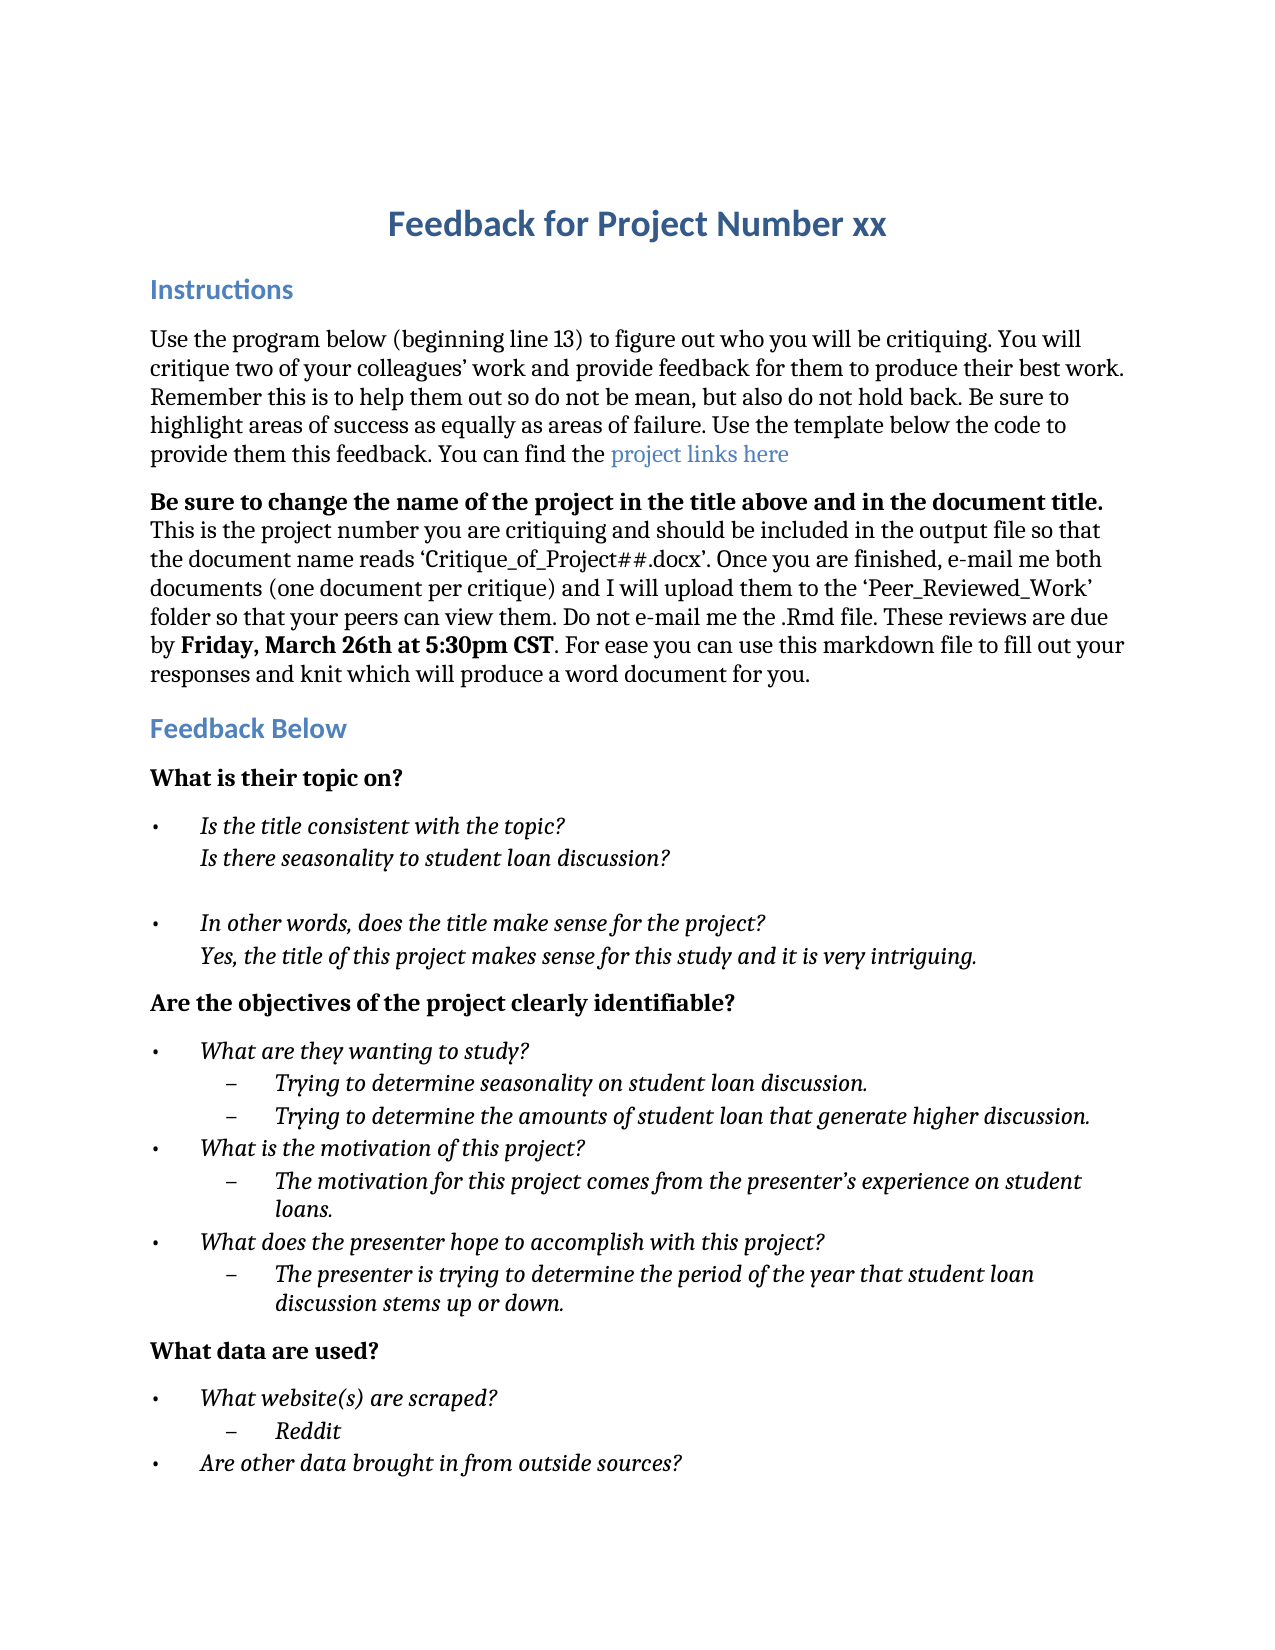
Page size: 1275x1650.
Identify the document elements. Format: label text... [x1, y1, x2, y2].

list Is the title consistent with the topic? [150, 812, 1125, 840]
list Trying to determine the amounts of student loan that generate higher discussion. [225, 1102, 1125, 1130]
text Use the program below (beginning line 13) to figure out who you will be critiquing. You will critique two of your colleagues’ work and provide feedback for them to produce their best work. Remember this is to help them out so do not be mean, but also do not hold back. Be sure to highlight areas of success as equally as areas of failure. Use the template below the code to provide them this feedback. You can find the project links here [150, 325, 1125, 469]
list What website(s) are scraped? [150, 1384, 1125, 1413]
list Reddit [225, 1417, 1125, 1445]
list The motivation for this project comes from the presenter’s experience on student loans. [225, 1167, 1125, 1224]
list What are they wanting to study? [150, 1037, 1125, 1065]
text Yes, the title of this project makes sense for this study and it is very intriguing. [200, 942, 1125, 970]
list What is the motivation of this project? [150, 1134, 1125, 1163]
text Is there seasonality to student loan discussion? [200, 844, 1125, 873]
text Are the objectives of the project clearly identifiable? [150, 989, 1125, 1018]
title Feedback for Project Number xx [150, 200, 1125, 246]
list In other words, does the title make sense for the project? [150, 909, 1125, 938]
text What is their topic on? [150, 764, 1125, 793]
subtitle Instructions [150, 271, 1125, 306]
list Are other data brought in from outside sources? [150, 1449, 1125, 1478]
list The presenter is trying to determine the period of the year that student loan discussion stems up or down. [225, 1260, 1125, 1318]
subtitle Feedback Below [150, 710, 1125, 745]
text Be sure to change the name of the project in the title above and in the document title. This is the project number you are critiquing and should be included in the output file so that the document name reads ‘Critique_of_Project##.docx’. Once you are finished, e-mail me both documents (one document per critique) and I will upload them to the ‘Peer_Reviewed_Work’ folder so that your peers can view them. Do not e-mail me the .Rmd file. These reviews are due by Friday, March 26th at 5:30pm CST. For ease you can use this markdown file to fill out your responses and knit which will produce a word document for you. [150, 488, 1125, 689]
text What data are used? [150, 1337, 1125, 1365]
list Trying to determine seasonality on student loan discussion. [225, 1069, 1125, 1098]
list What does the presenter hope to accomplish with this project? [150, 1228, 1125, 1257]
